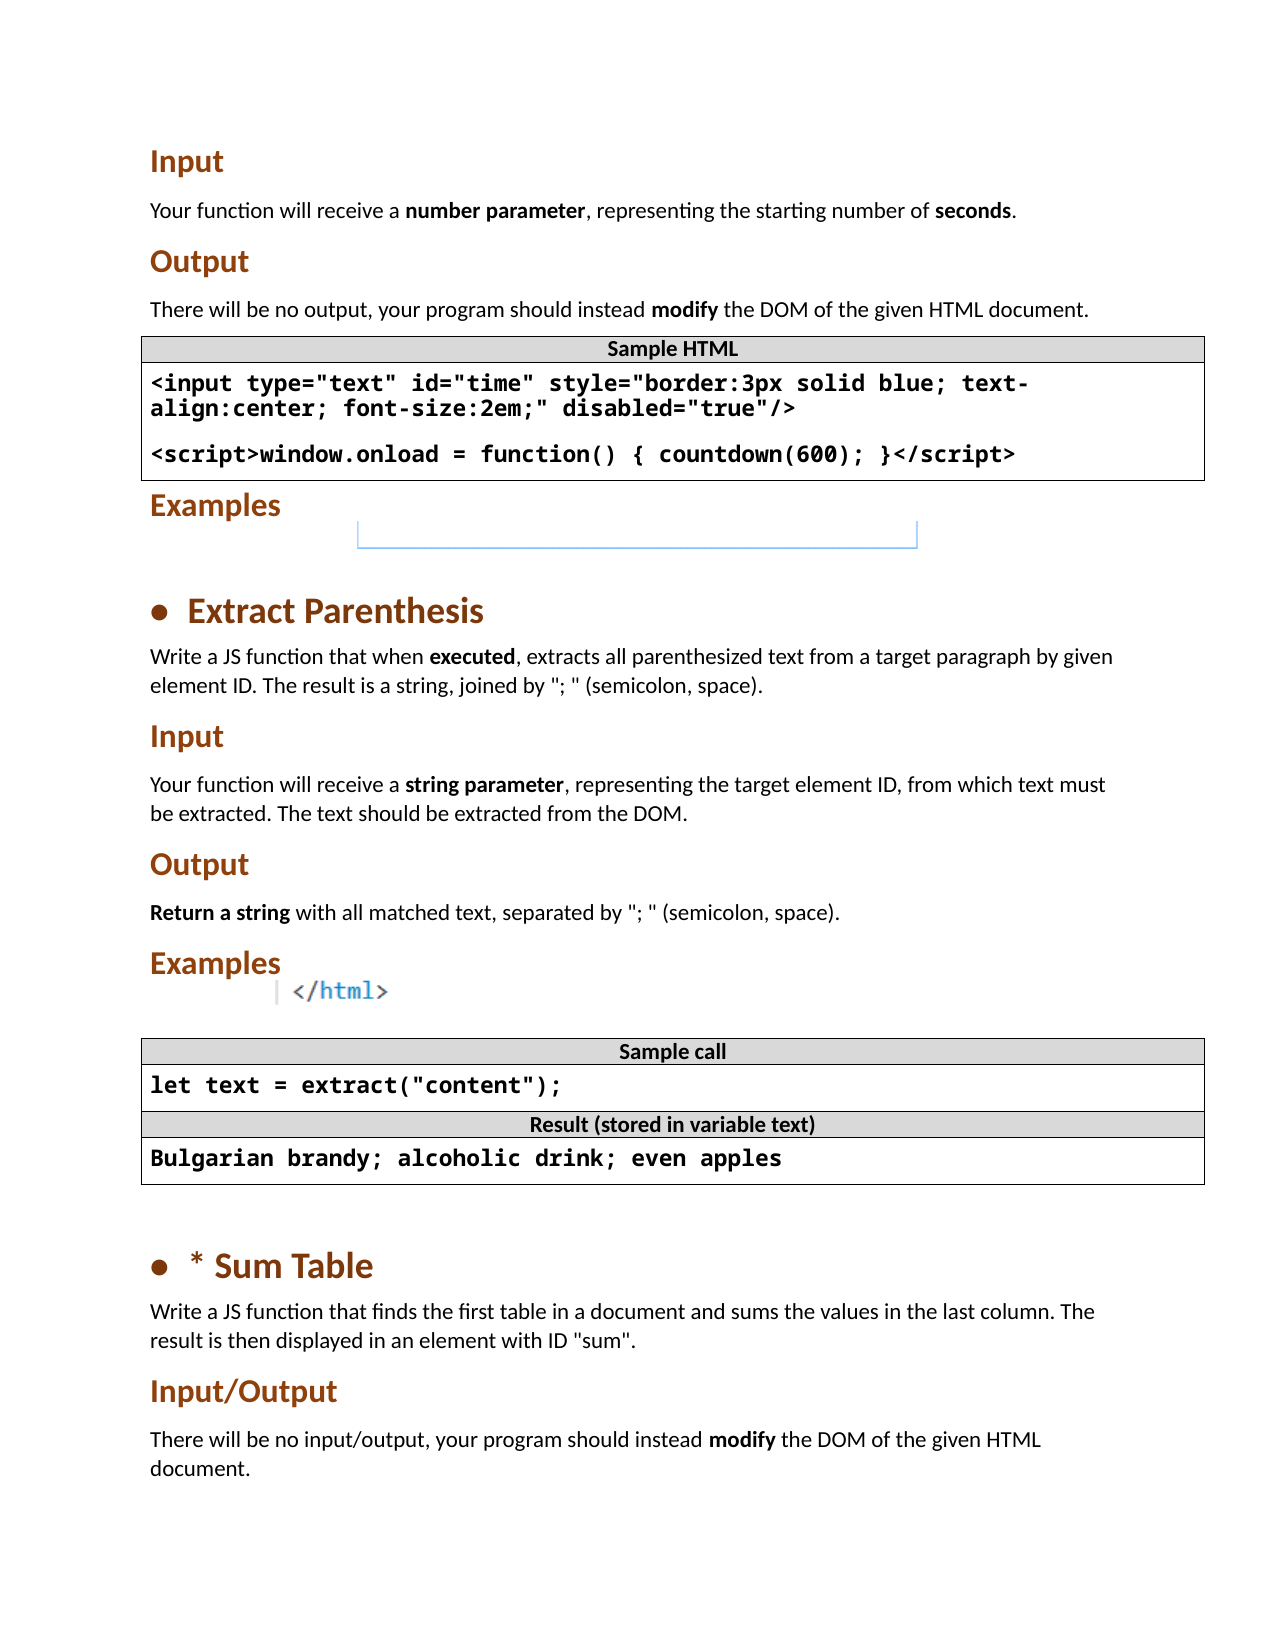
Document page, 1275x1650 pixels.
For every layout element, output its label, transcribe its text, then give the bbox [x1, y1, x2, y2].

text There will be no output, your program should instead modify the DOM of the given HTML document. [150, 294, 1125, 323]
text Examples [150, 951, 1125, 980]
text There will be no input/output, your program should instead modify the DOM of the given HTML document. [150, 1424, 1125, 1482]
text Write a JS function that finds the first table in a document and sums the values in the last column. The result is then displayed in an element with ID "sum". [150, 1297, 1125, 1354]
text Examples [150, 493, 1125, 522]
table_cell let text = extract("content"); [142, 1065, 1204, 1111]
table_cell <input type="text" id="time" style="border:3px solid blue; text-align:center; font-size:2em;" disabled="true"/> <script>window.onload = function() { countdown(600); }</script> [142, 363, 1204, 479]
list Extract Parenthesis [150, 601, 1125, 629]
text Write a JS function that when executed, extracts all parenthesized text from a target paragraph by given element ID. The result is a string, joined by "; " (semicolon, space). [150, 642, 1125, 699]
text Input [150, 724, 1125, 753]
text Return a string with all matched text, separated by "; " (semicolon, space). [150, 898, 1125, 926]
table_header Sample HTML [142, 337, 1204, 362]
text Input/Output [150, 1379, 1125, 1408]
list * Sum Table [150, 1255, 1125, 1284]
text Output [150, 852, 1125, 881]
table_header Sample call [142, 1039, 1204, 1064]
table_cell Bulgarian brandy; alcoholic drink; even apples [142, 1138, 1204, 1184]
text Output [150, 249, 1125, 278]
text Your function will receive a number parameter, representing the starting number of seconds. [150, 195, 1125, 224]
table_cell Result (stored in variable text) [142, 1112, 1204, 1137]
text Input [150, 150, 1125, 179]
text Your function will receive a string parameter, representing the target element ID, from which text must be extracted. The text should be extracted from the DOM. [150, 770, 1125, 827]
